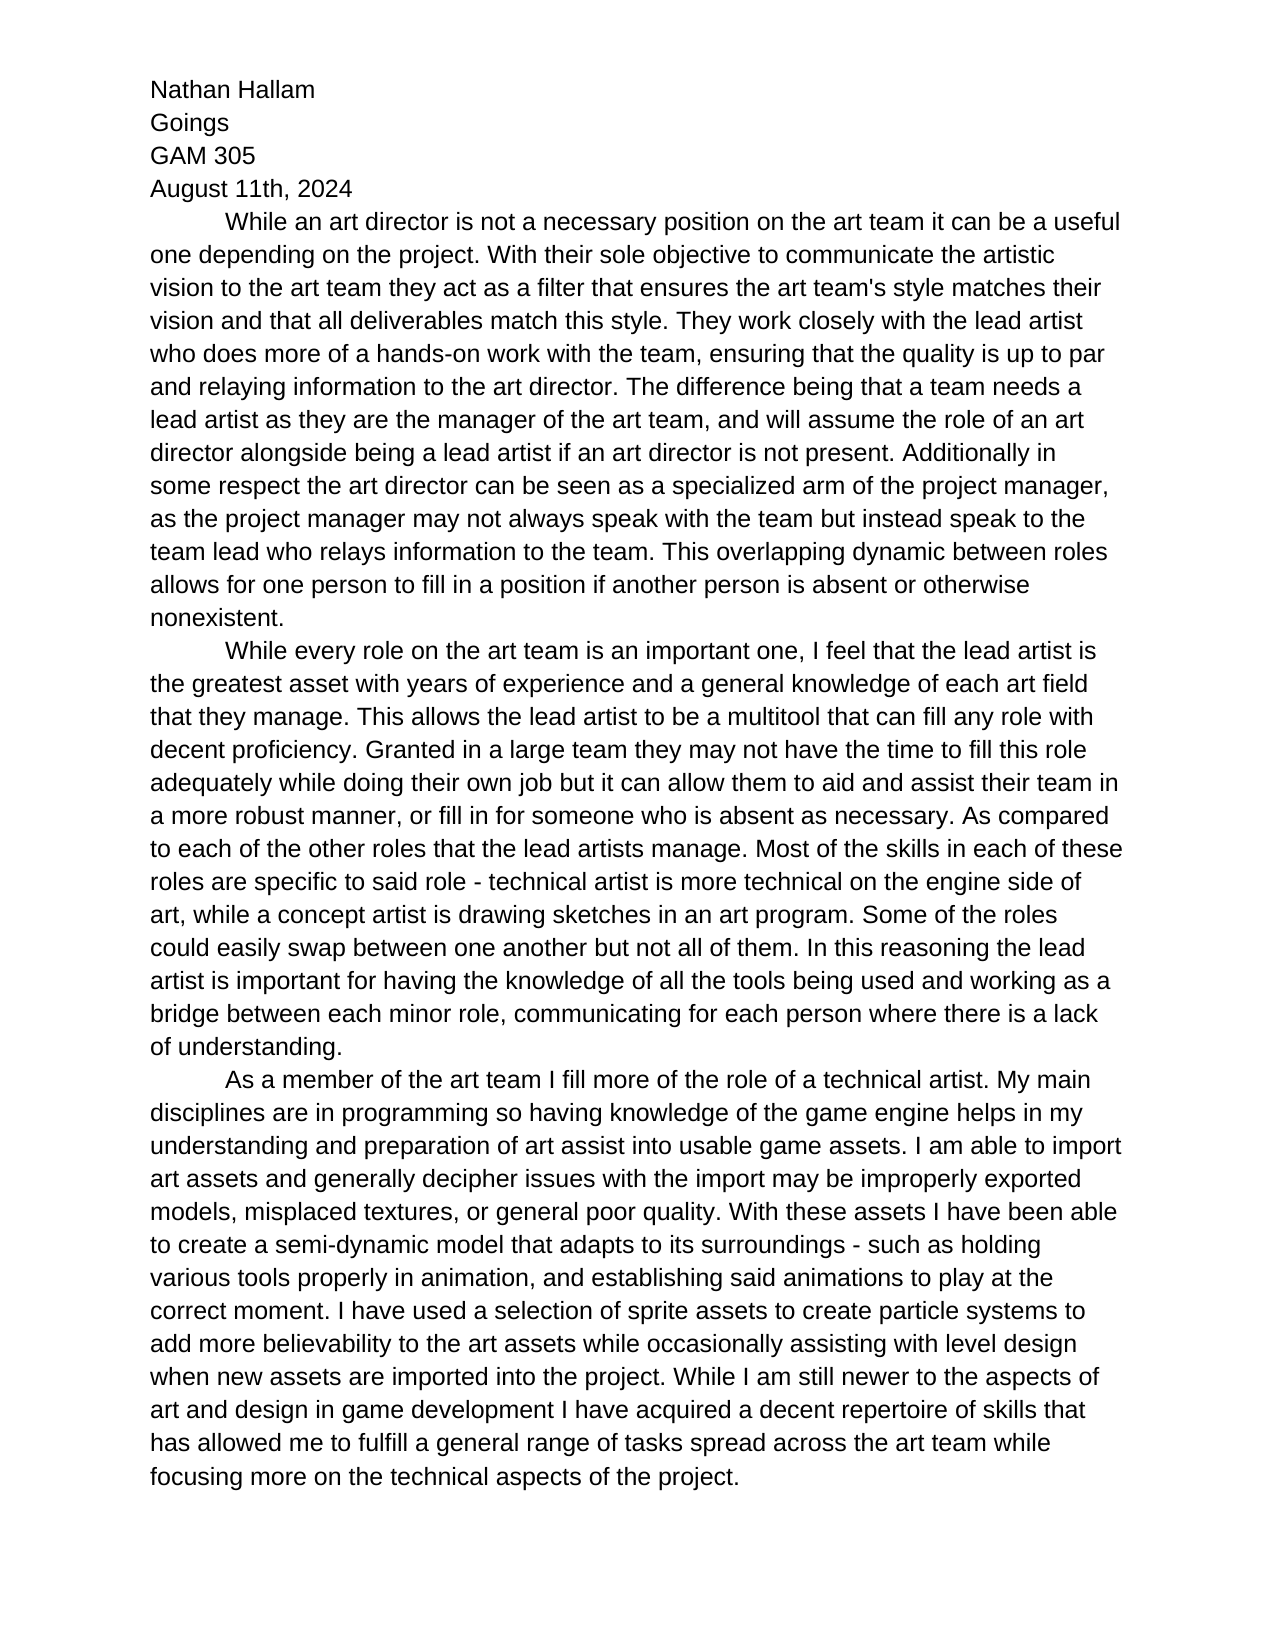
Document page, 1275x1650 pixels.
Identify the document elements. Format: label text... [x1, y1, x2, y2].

text While an art director is not a necessary position on the art team it can be a useful one depending on the project. With their sole objective to communicate the artistic vision to the art team they act as a filter that ensures the art team's style matches their vision and that all deliverables match this style. They work closely with the lead artist who does more of a hands-on work with the team, ensuring that the quality is up to par and relaying information to the art director. The difference being that a team needs a lead artist as they are the manager of the art team, and will assume the role of an art director alongside being a lead artist if an art director is not present. Additionally in some respect the art director can be seen as a specialized arm of the project manager, as the project manager may not always speak with the team but instead speak to the team lead who relays information to the team. This overlapping dynamic between roles allows for one person to fill in a position if another person is absent or otherwise nonexistent. [150, 207, 1125, 632]
text While every role on the art team is an important one, I feel that the lead artist is the greatest asset with years of experience and a general knowledge of each art field that they manage. This allows the lead artist to be a multitool that can fill any role with decent proficiency. Granted in a large team they may not have the time to fill this role adequately while doing their own job but it can allow them to aid and assist their team in a more robust manner, or fill in for someone who is absent as necessary. As compared to each of the other roles that the lead artists manage. Most of the skills in each of these roles are specific to said role - technical artist is more technical on the engine side of art, while a concept artist is drawing sketches in an art program. Some of the roles could easily swap between one another but not all of them. In this reasoning the lead artist is important for having the knowledge of all the tools being used and working as a bridge between each minor role, communicating for each person where there is a lack of understanding. [150, 636, 1125, 1061]
text As a member of the art team I fill more of the role of a technical artist. My main disciplines are in programming so having knowledge of the game engine helps in my understanding and preparation of art assist into usable game assets. I am able to import art assets and generally decipher issues with the import may be improperly exported models, misplaced textures, or general poor quality. With these assets I have been able to create a semi-dynamic model that adapts to its surroundings - such as holding various tools properly in animation, and establishing said animations to play at the correct moment. I have used a selection of sprite assets to create particle systems to add more believability to the art assets while occasionally assisting with level design when new assets are imported into the project. While I am still newer to the aspects of art and design in game development I have acquired a decent repertoire of skills that has allowed me to fulfill a general range of tasks spread across the art team while focusing more on the technical aspects of the project. [150, 1065, 1125, 1490]
